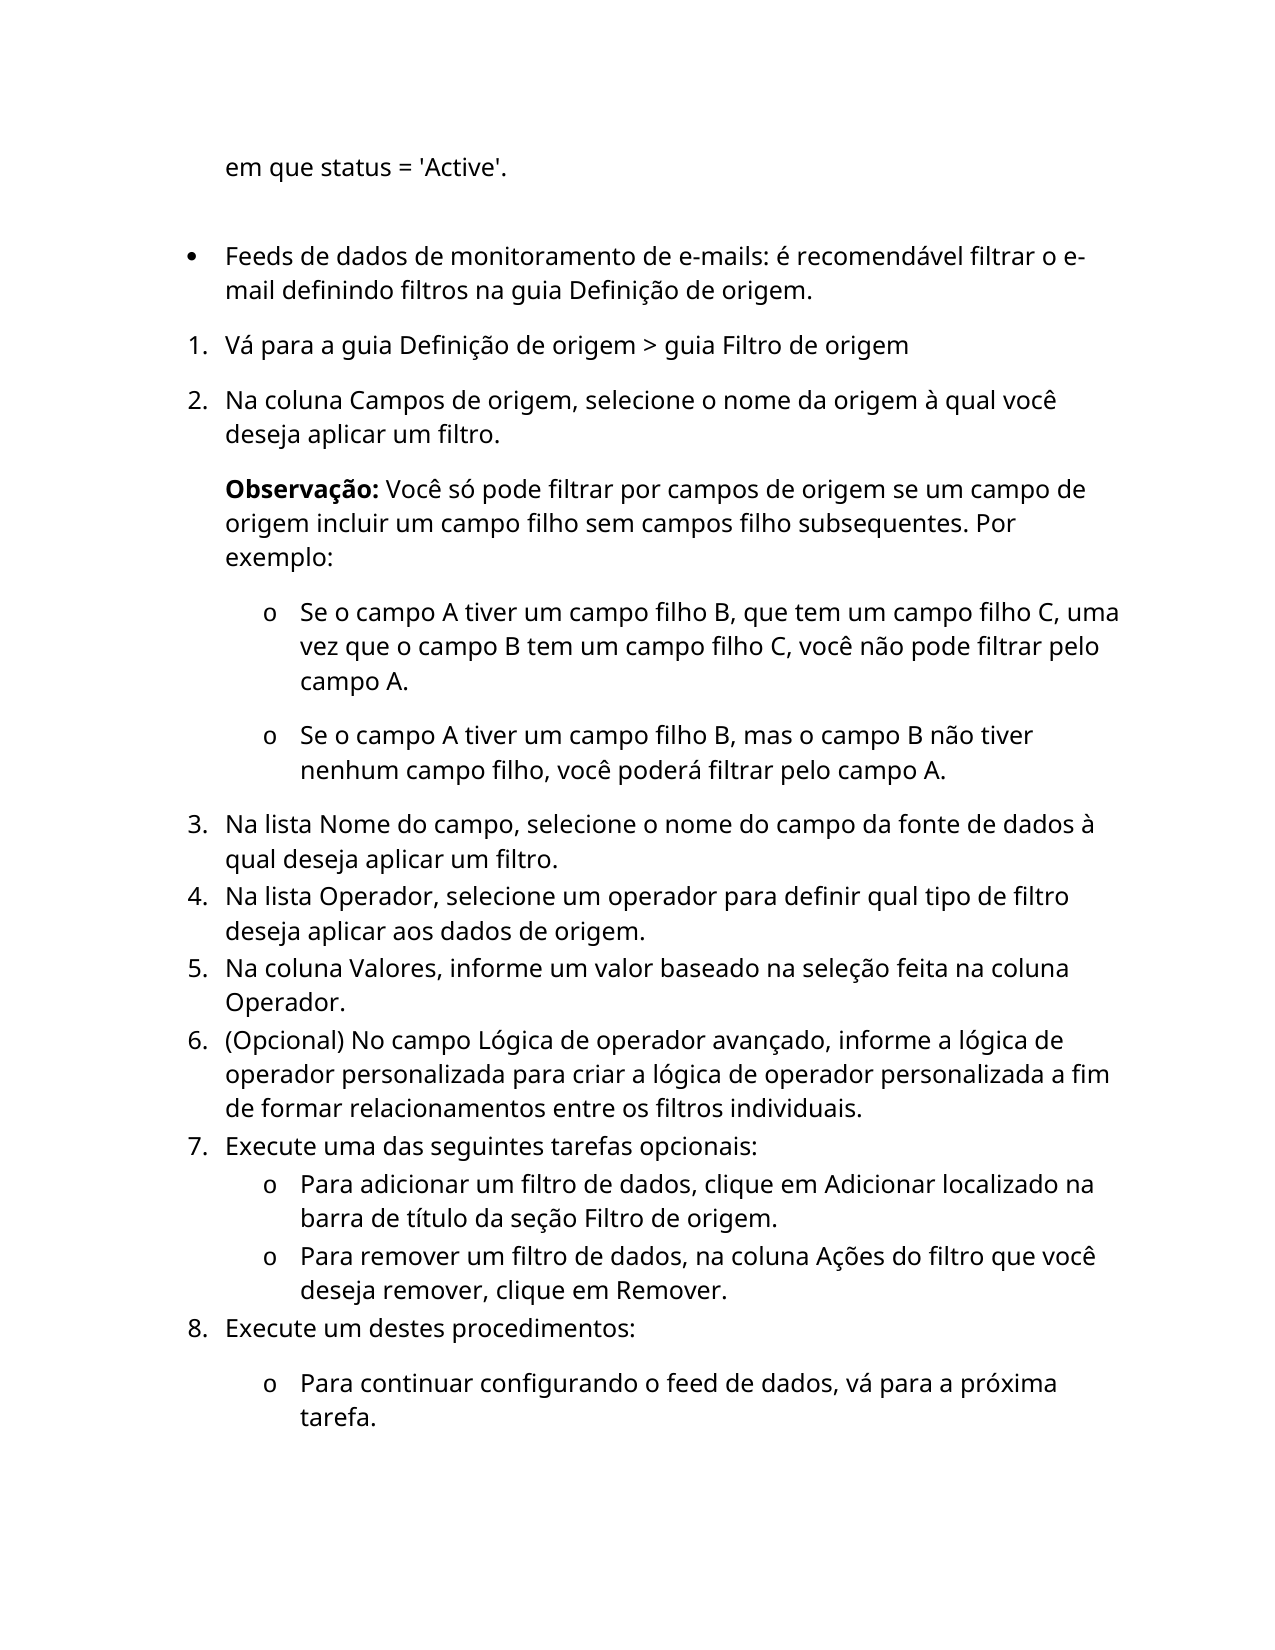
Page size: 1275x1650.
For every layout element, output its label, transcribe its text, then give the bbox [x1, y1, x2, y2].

list Na coluna Valores, informe um valor baseado na seleção feita na coluna Operador. [187, 951, 1125, 1019]
list (Opcional) No campo Lógica de operador avançado, informe a lógica de operador personalizada para criar a lógica de operador personalizada a fim de formar relacionamentos entre os filtros individuais. [187, 1023, 1125, 1125]
list Execute uma das seguintes tarefas opcionais: [187, 1129, 1125, 1163]
list Para adicionar um filtro de dados, clique em Adicionar localizado na barra de título da seção Filtro de origem. [262, 1167, 1125, 1235]
list Execute um destes procedimentos: [187, 1311, 1125, 1345]
list Vá para a guia Definição de origem > guia Filtro de origem [187, 328, 1125, 362]
list Se o campo A tiver um campo filho B, que tem um campo filho C, uma vez que o campo B tem um campo filho C, você não pode filtrar pelo campo A. [262, 595, 1125, 697]
list Para remover um filtro de dados, na coluna Ações do filtro que você deseja remover, clique em Remover. [262, 1239, 1125, 1307]
list Feeds de dados de monitoramento de e-mails: é recomendável filtrar o e-mail definindo filtros na guia Definição de origem. [187, 239, 1125, 307]
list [187, 150, 1125, 218]
list Na lista Nome do campo, selecione o nome do campo da fonte de dados à qual deseja aplicar um filtro. [187, 807, 1125, 875]
list Na coluna Campos de origem, selecione o nome da origem à qual você deseja aplicar um filtro. [187, 383, 1125, 451]
list Observação: Você só pode filtrar por campos de origem se um campo de origem incluir um campo filho sem campos filho subsequentes. Por exemplo: [187, 472, 1125, 574]
list Para continuar configurando o feed de dados, vá para a próxima tarefa. [262, 1366, 1125, 1434]
list Se o campo A tiver um campo filho B, mas o campo B não tiver nenhum campo filho, você poderá filtrar pelo campo A. [262, 718, 1125, 786]
list Na lista Operador, selecione um operador para definir qual tipo de filtro deseja aplicar aos dados de origem. [187, 879, 1125, 947]
